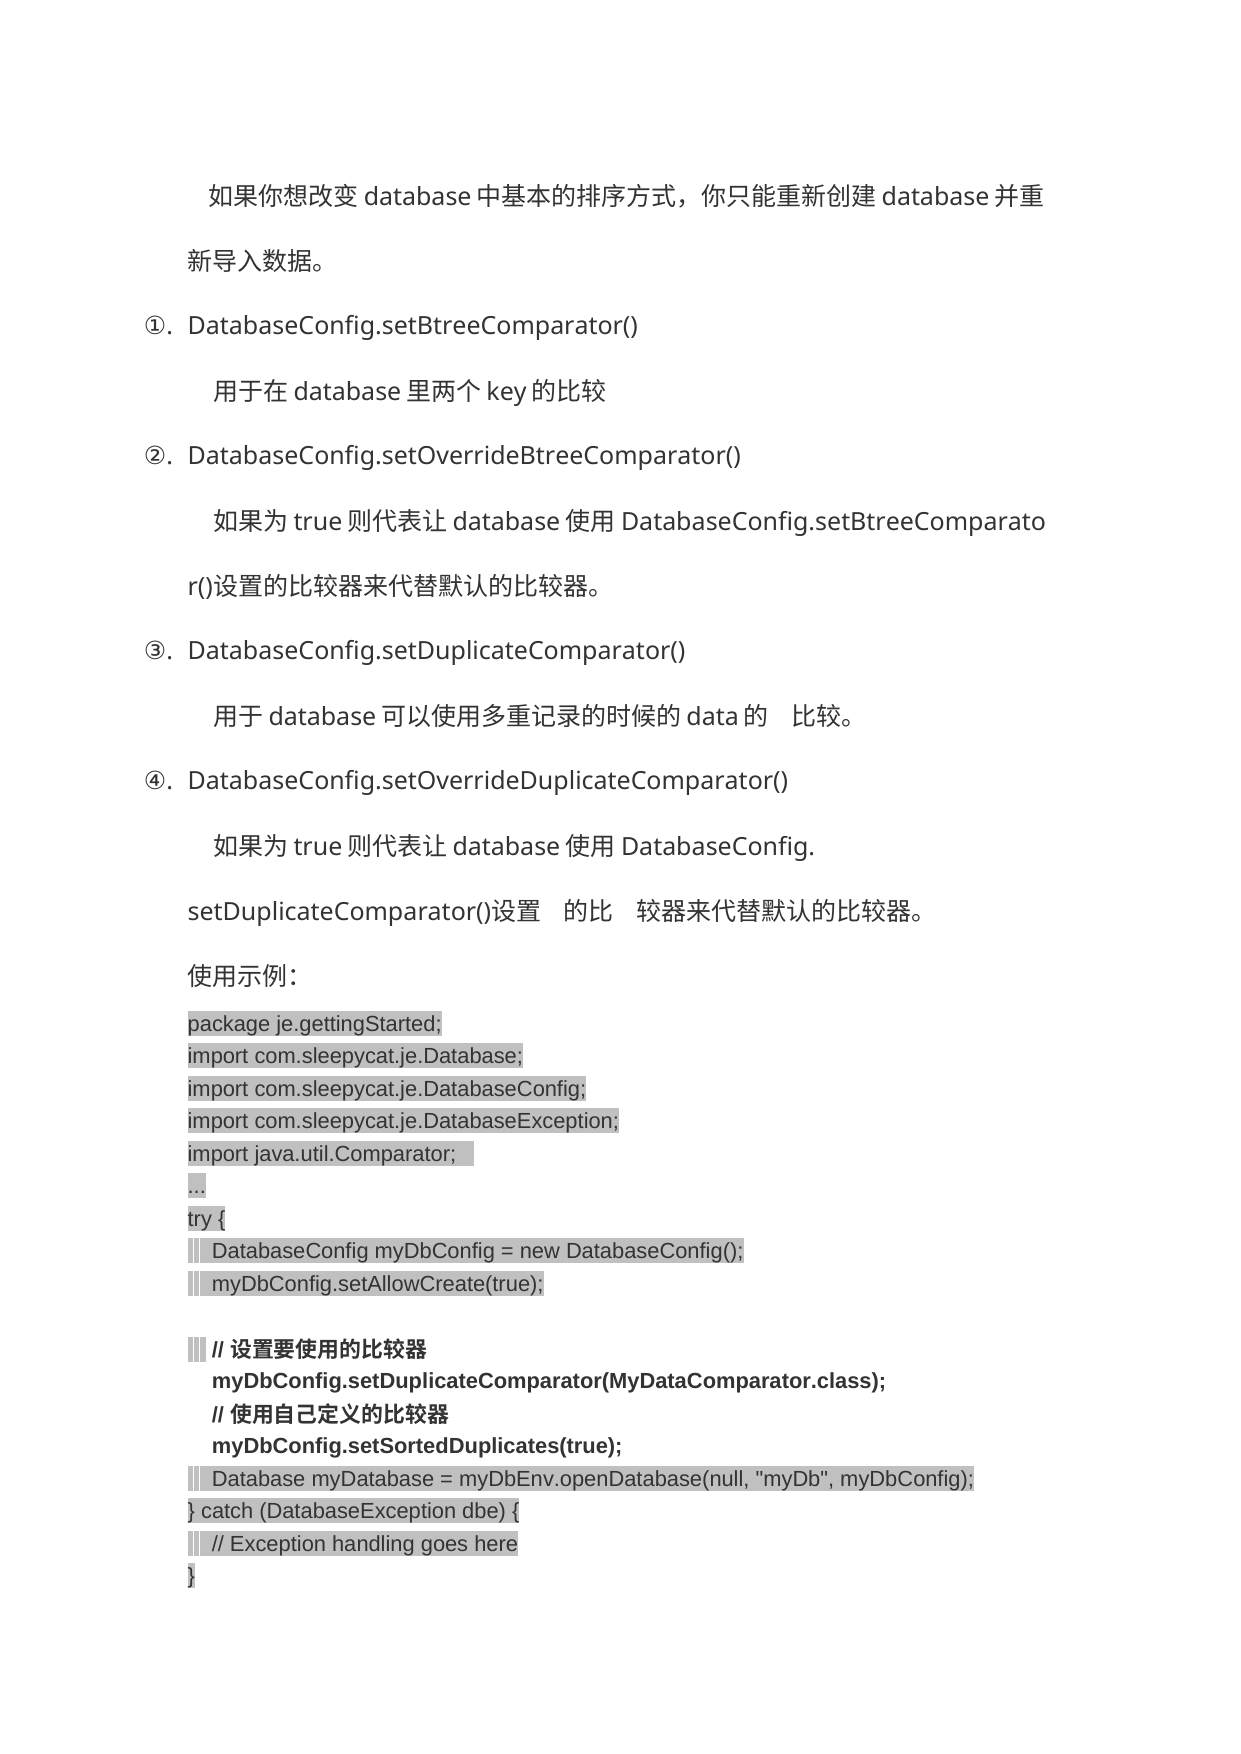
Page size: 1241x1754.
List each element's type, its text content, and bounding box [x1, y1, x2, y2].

text ③. DatabaseConfig.setDuplicateComparator() [144, 617, 1053, 682]
text // Exception handling goes here [187, 1527, 1053, 1559]
text 使用示例： [187, 942, 1053, 1007]
text } catch (DatabaseException dbe) { [187, 1494, 1053, 1527]
text 如果你想改变database中基本的排序方式，你只能重新创建database并重新导入数据。 [187, 162, 1053, 292]
text } [187, 1559, 1053, 1592]
text try { [187, 1202, 1053, 1234]
text myDbConfig.setDuplicateComparator(MyDataComparator.class); [187, 1364, 1053, 1397]
text ④. DatabaseConfig.setOverrideDuplicateComparator() [144, 747, 1053, 812]
text import com.sleepycat.je.DatabaseConfig; [187, 1072, 1053, 1104]
text import com.sleepycat.je.DatabaseException; [187, 1104, 1053, 1137]
text myDbConfig.setSortedDuplicates(true); [187, 1429, 1053, 1462]
text ... [187, 1169, 1053, 1202]
text Database myDatabase = myDbEnv.openDatabase(null, "myDb", myDbConfig); [187, 1462, 1053, 1494]
text 用于database可以使用多重记录的时候的data的 比较。 [187, 682, 1053, 747]
text DatabaseConfig myDbConfig = new DatabaseConfig(); [187, 1234, 1053, 1267]
text myDbConfig.setAllowCreate(true); [187, 1267, 1053, 1299]
text 用于在database里两个key的比较 [187, 357, 1053, 422]
text 如果为true则代表让database使用 DatabaseConfig. setDuplicateComparator()设置 的比 较器来代替默认的比较器。 [187, 812, 1053, 942]
text ②. DatabaseConfig.setOverrideBtreeComparator() [144, 422, 1053, 487]
text 如果为true则代表让database使用 DatabaseConfig.setBtreeComparator()设置的比较器来代替默认的比较器。 [187, 487, 1053, 617]
text // 设置要使用的比较器 [187, 1332, 1053, 1364]
text import com.sleepycat.je.Database; [187, 1039, 1053, 1072]
text import java.util.Comparator; [187, 1137, 1053, 1169]
text // 使用自己定义的比较器 [187, 1397, 1053, 1429]
text ①. DatabaseConfig.setBtreeComparator() [144, 292, 1053, 357]
text package je.gettingStarted; [187, 1007, 1053, 1039]
